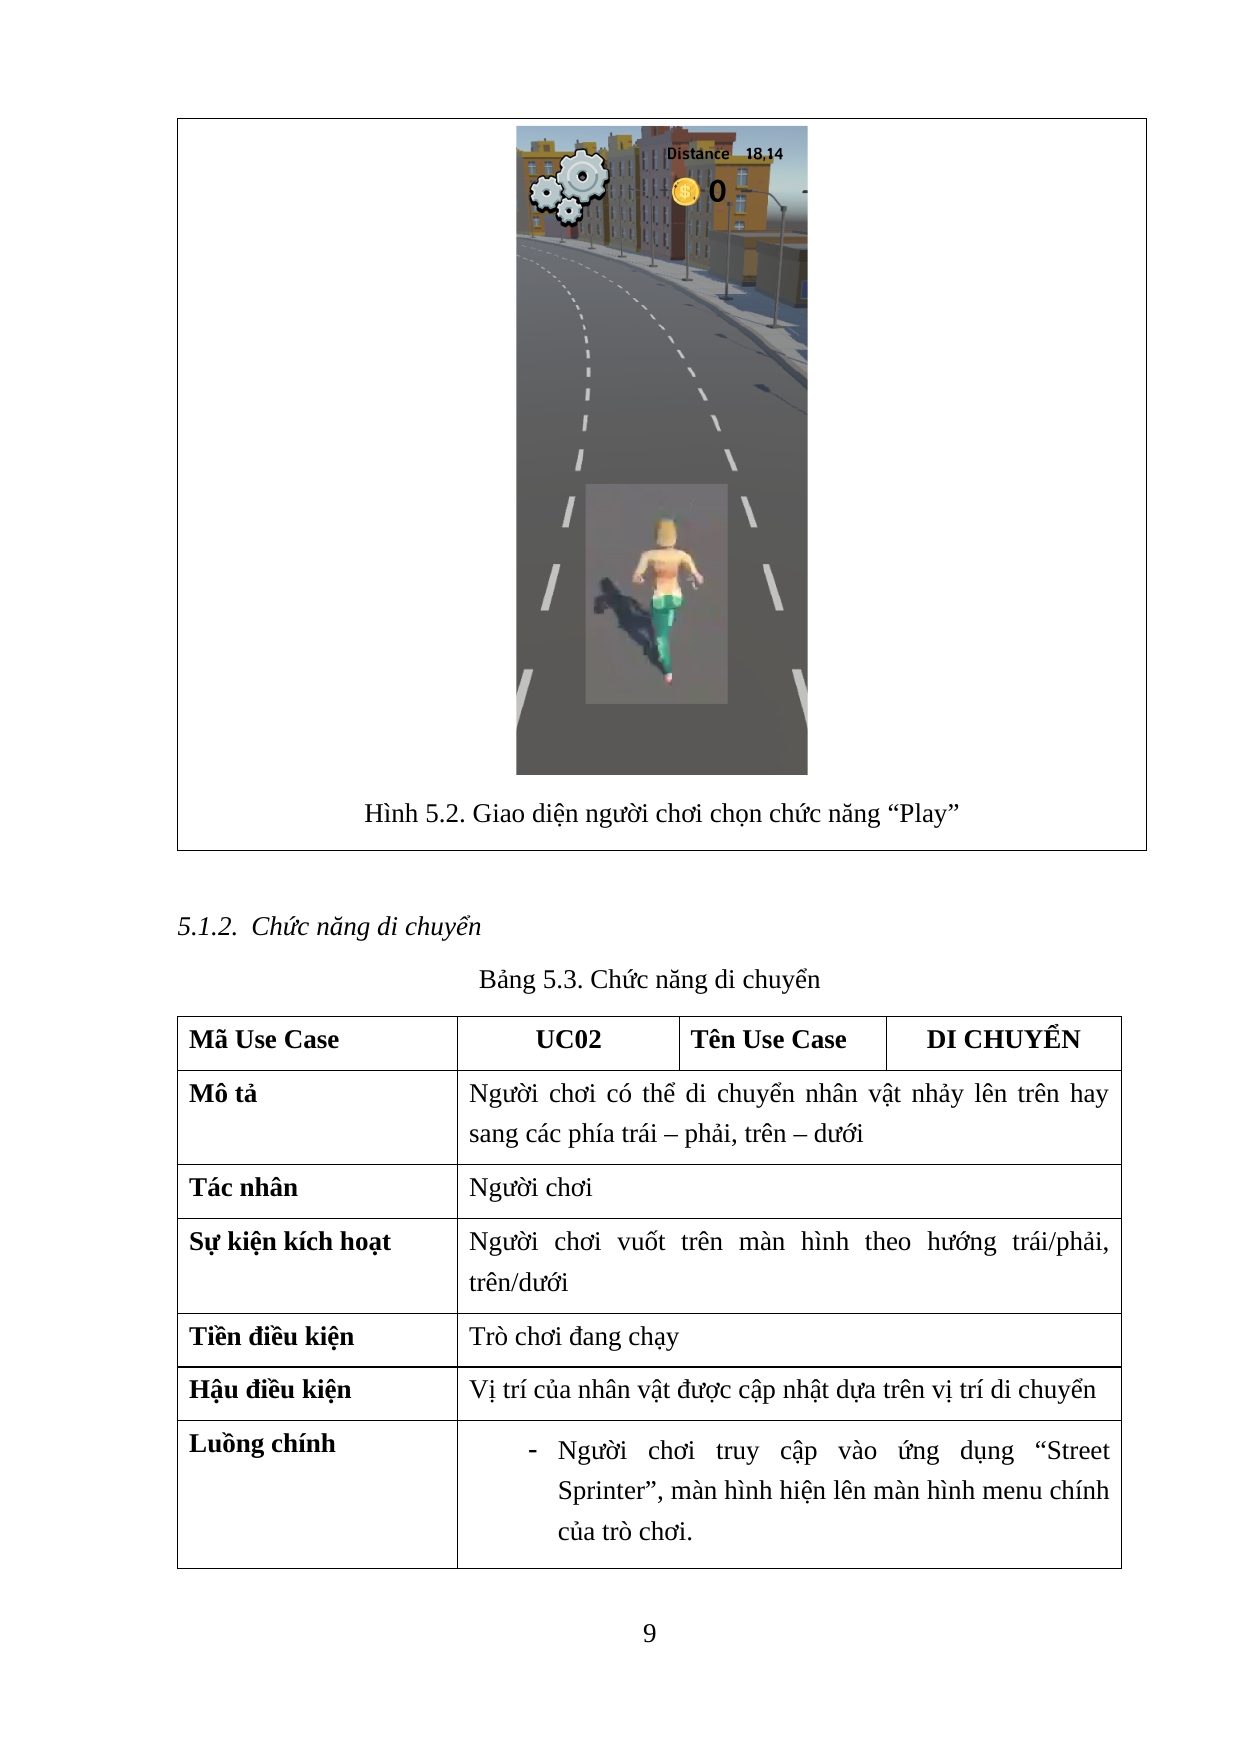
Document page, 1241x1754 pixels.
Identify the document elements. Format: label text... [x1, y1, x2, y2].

table_header UC02 [458, 1017, 679, 1070]
table_cell Người chơi [458, 1165, 1121, 1218]
table_cell Giao diện minh họa Hình 5.1. Giao diện màn hình chính Hình .. Giao diện người chơi chọn chức năng “Play” [178, 119, 1146, 850]
table_header Di chuyển [887, 1017, 1121, 1070]
table_header Mã Use Case [178, 1017, 457, 1070]
picture [516, 125, 808, 775]
table_cell Sự kiện kích hoạt [178, 1219, 457, 1312]
subtitle Chức năng di chuyển [177, 910, 1122, 941]
table_cell Trò chơi đang chạy [458, 1314, 1121, 1366]
table_cell Tiền điều kiện [178, 1314, 457, 1366]
table_cell Người chơi có thể di chuyển nhân vật nhảy lên trên hay sang các phía trái – phải, trên – dưới [458, 1071, 1121, 1164]
table_header Tên Use Case [680, 1017, 886, 1070]
table_cell Tác nhân [178, 1165, 457, 1218]
table_cell Luồng chính [178, 1421, 457, 1568]
table_cell Mô tả [178, 1071, 457, 1164]
table_cell Vị trí của nhân vật được cập nhật dựa trên vị trí di chuyển [458, 1368, 1121, 1420]
table_cell Người chơi vuốt trên màn hình theo hướng trái/phải, trên/dưới [458, 1219, 1121, 1312]
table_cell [458, 1421, 1121, 1568]
table_cell Hậu điều kiện [178, 1368, 457, 1420]
